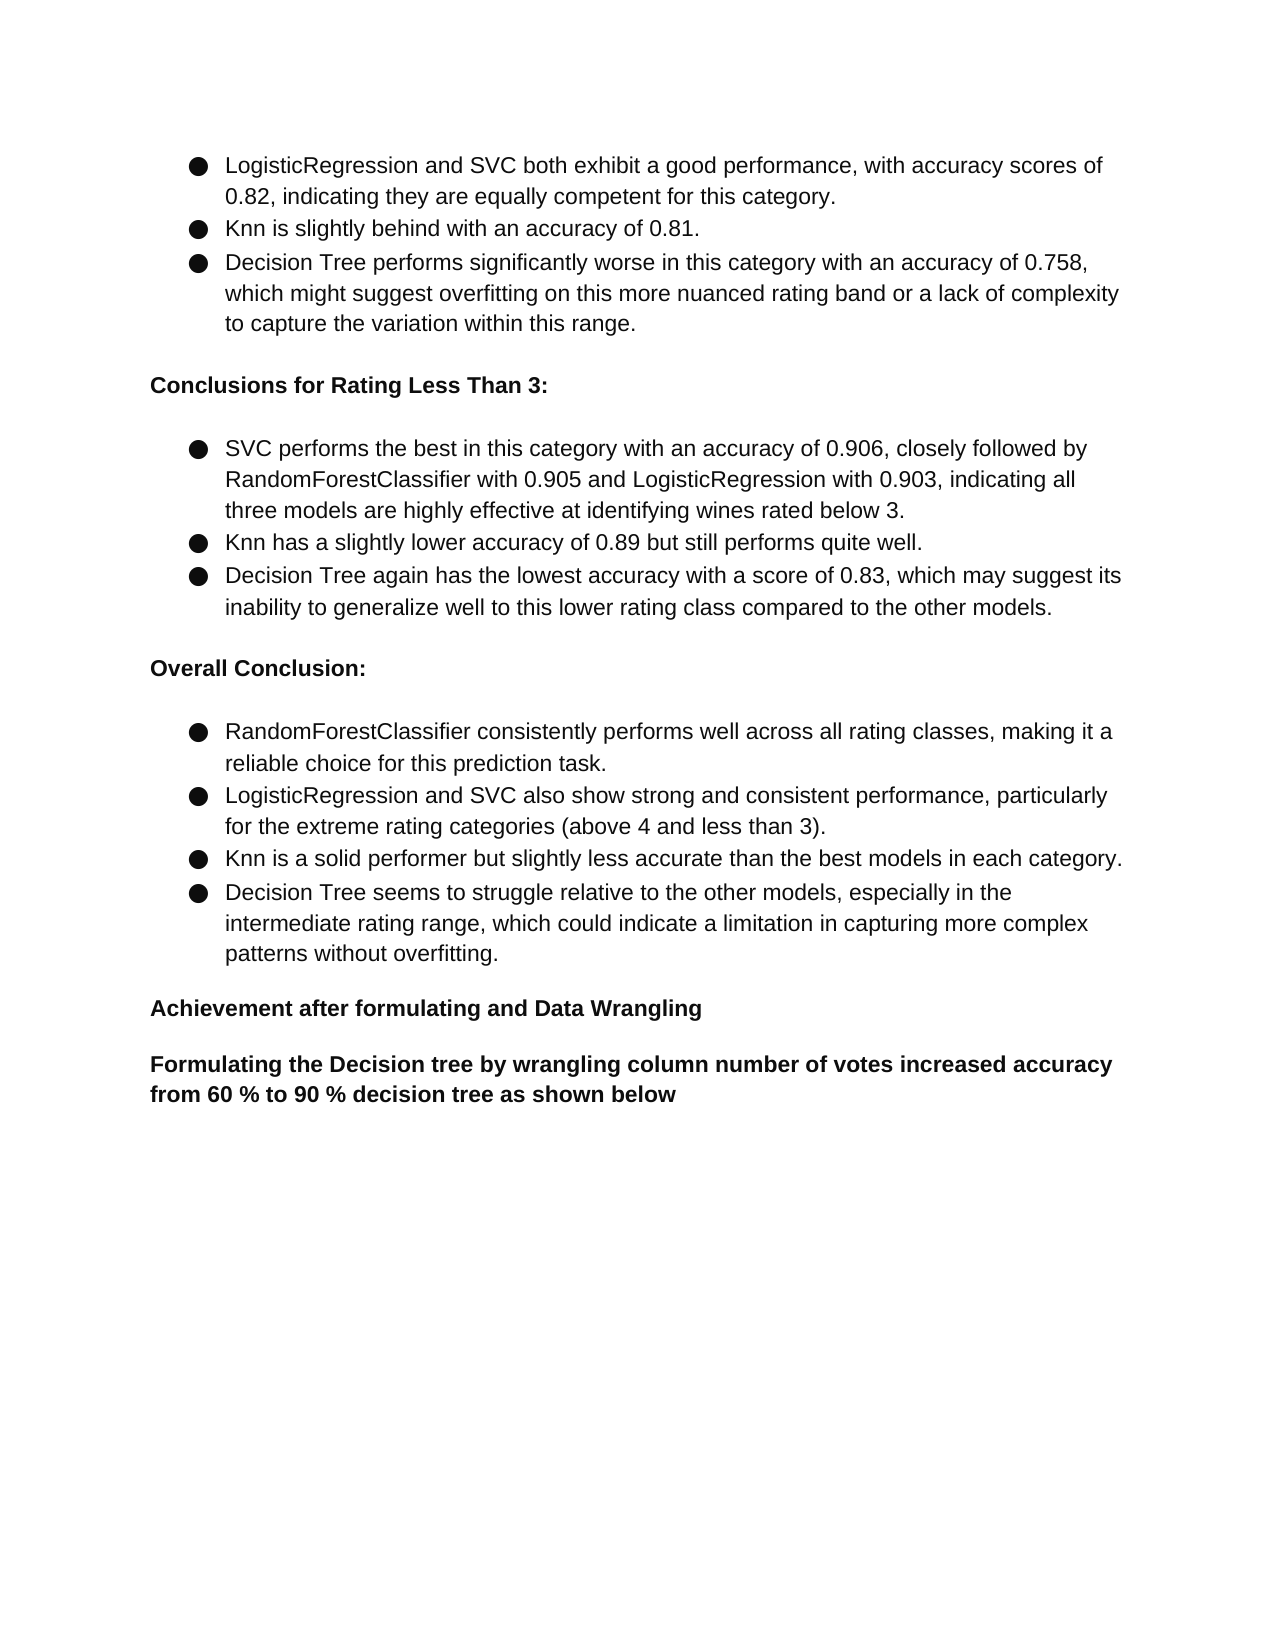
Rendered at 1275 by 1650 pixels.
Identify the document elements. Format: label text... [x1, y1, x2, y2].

list LogisticRegression and SVC also show strong and consistent performance, particularly for the extreme rating categories (above 4 and less than 3). [187, 780, 1125, 839]
list Decision Tree seems to struggle relative to the other models, especially in the intermediate rating range, which could indicate a limitation in capturing more complex patterns without overfitting. [187, 877, 1125, 966]
list Knn has a slightly lower accuracy of 0.89 but still performs quite well. [187, 527, 1125, 556]
list RandomForestClassifier consistently performs well across all rating classes, making it a reliable choice for this prediction task. [187, 716, 1125, 776]
list LogisticRegression and SVC both exhibit a good performance, with accuracy scores of 0.82, indicating they are equally competent for this category. [187, 150, 1125, 209]
text Overall Conclusion: [150, 655, 1125, 681]
list Decision Tree again has the lowest accuracy with a score of 0.83, which may suggest its inability to generalize well to this lower rating class compared to the other models. [187, 560, 1125, 620]
text Conclusions for Rating Less Than 3: [150, 372, 1125, 398]
list Decision Tree performs significantly worse in this category with an accuracy of 0.758, which might suggest overfitting on this more nuanced rating band or a lack of complexity to capture the variation within this range. [187, 247, 1125, 337]
list Knn is slightly behind with an accuracy of 0.81. [187, 213, 1125, 243]
list SVC performs the best in this category with an accuracy of 0.906, closely followed by RandomForestClassifier with 0.905 and LogisticRegression with 0.903, indicating all three models are highly effective at identifying wines rated below 3. [187, 433, 1125, 523]
list Knn is a solid performer but slightly less accurate than the best models in each category. [187, 843, 1125, 872]
text Formulating the Decision tree by wrangling column number of votes increased accuracy from 60 % to 90 % decision tree as shown below [150, 1051, 1125, 1107]
text Achievement after formulating and Data Wrangling [150, 995, 1125, 1022]
